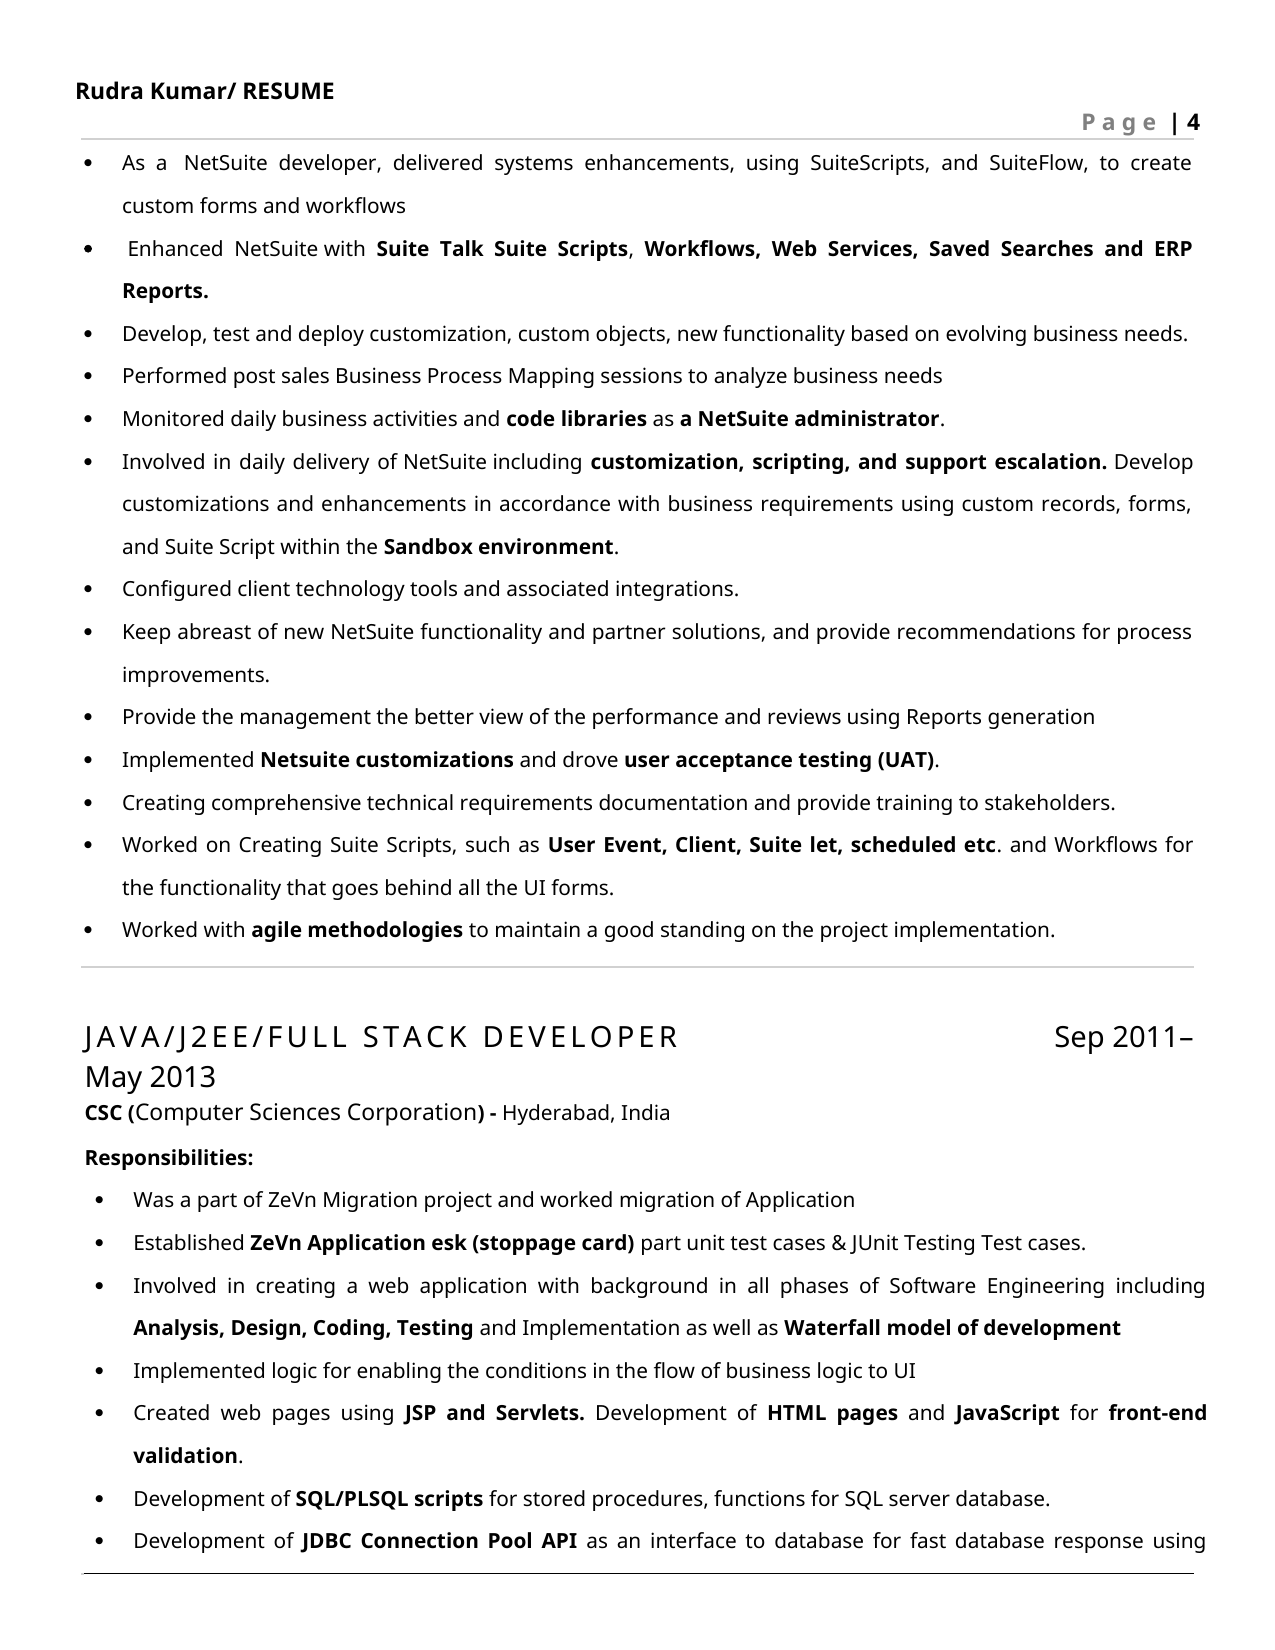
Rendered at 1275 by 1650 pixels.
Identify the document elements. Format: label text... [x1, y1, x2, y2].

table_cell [84, 968, 1194, 1573]
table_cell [84, 140, 1194, 617]
